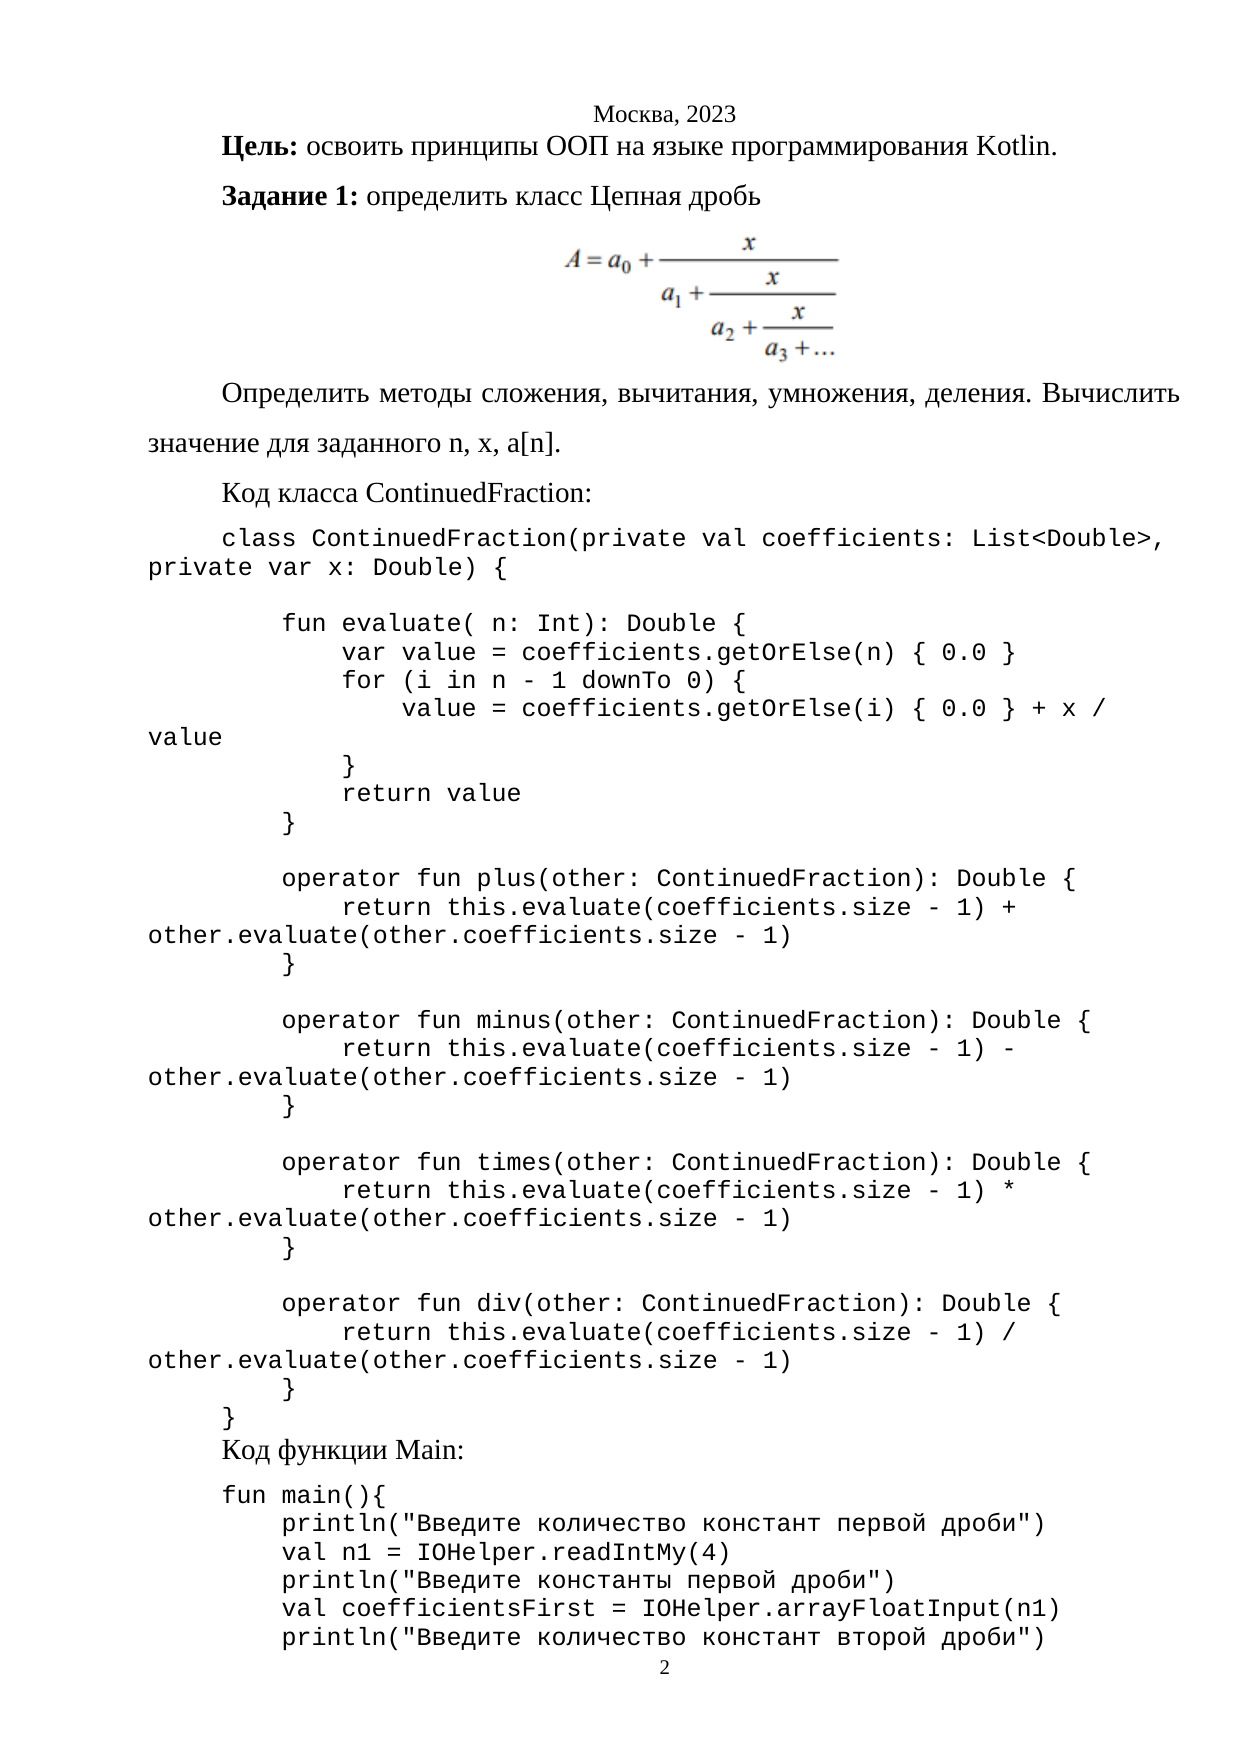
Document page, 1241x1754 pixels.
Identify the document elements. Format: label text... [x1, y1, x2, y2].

text return this.evaluate(coefficients.size - 1) / other.evaluate(other.coefficients.size - 1) [148, 1319, 1181, 1376]
text operator fun minus(other: ContinuedFraction): Double { [148, 1007, 1181, 1036]
text Код класса ContinuedFraction: [148, 475, 1181, 509]
text class ContinuedFraction(private val coefficients: List<Double>, private var x: Double) { [148, 526, 1181, 582]
text println("Введите количество констант второй дроби") [148, 1624, 1181, 1653]
text } [148, 1092, 1181, 1121]
text } [148, 1234, 1181, 1262]
text Определить методы сложения, вычитания, умножения, деления. Вычислить значение для заданного n, x, a[n]. [148, 375, 1181, 459]
text return this.evaluate(coefficients.size - 1) + other.evaluate(other.coefficients.size - 1) [148, 894, 1181, 951]
text } [148, 1376, 1181, 1404]
text return this.evaluate(coefficients.size - 1) - other.evaluate(other.coefficients.size - 1) [148, 1036, 1181, 1092]
text fun evaluate( n: Int): Double { [148, 611, 1181, 639]
text Цель: освоить принципы ООП на языке программирования Kotlin. [148, 128, 1181, 161]
picture [557, 228, 845, 363]
text } [148, 752, 1181, 781]
text for (i in n - 1 downTo 0) { [148, 667, 1181, 696]
text } [148, 951, 1181, 979]
text Код функции Main: [148, 1432, 1181, 1466]
text operator fun times(other: ContinuedFraction): Double { [148, 1149, 1181, 1177]
text Москва, 2023 [148, 99, 1181, 128]
text operator fun plus(other: ContinuedFraction): Double { [148, 866, 1181, 894]
text val coefficientsFirst = IOHelper.arrayFloatInput(n1) [148, 1596, 1181, 1624]
text var value = coefficients.getOrElse(n) { 0.0 } [148, 639, 1181, 667]
text fun main(){ [148, 1483, 1181, 1511]
text val n1 = IOHelper.readIntMy(4) [148, 1539, 1181, 1568]
text } [148, 809, 1181, 837]
text } [148, 1404, 1181, 1432]
text return value [148, 781, 1181, 809]
text println("Введите количество констант первой дроби") [148, 1511, 1181, 1539]
text value = coefficients.getOrElse(i) { 0.0 } + x / value [148, 696, 1181, 752]
text operator fun div(other: ContinuedFraction): Double { [148, 1291, 1181, 1319]
text return this.evaluate(coefficients.size - 1) * other.evaluate(other.coefficients.size - 1) [148, 1177, 1181, 1234]
text println("Введите константы первой дроби") [148, 1568, 1181, 1596]
text Задание 1: определить класс Цепная дробь [148, 178, 1181, 212]
